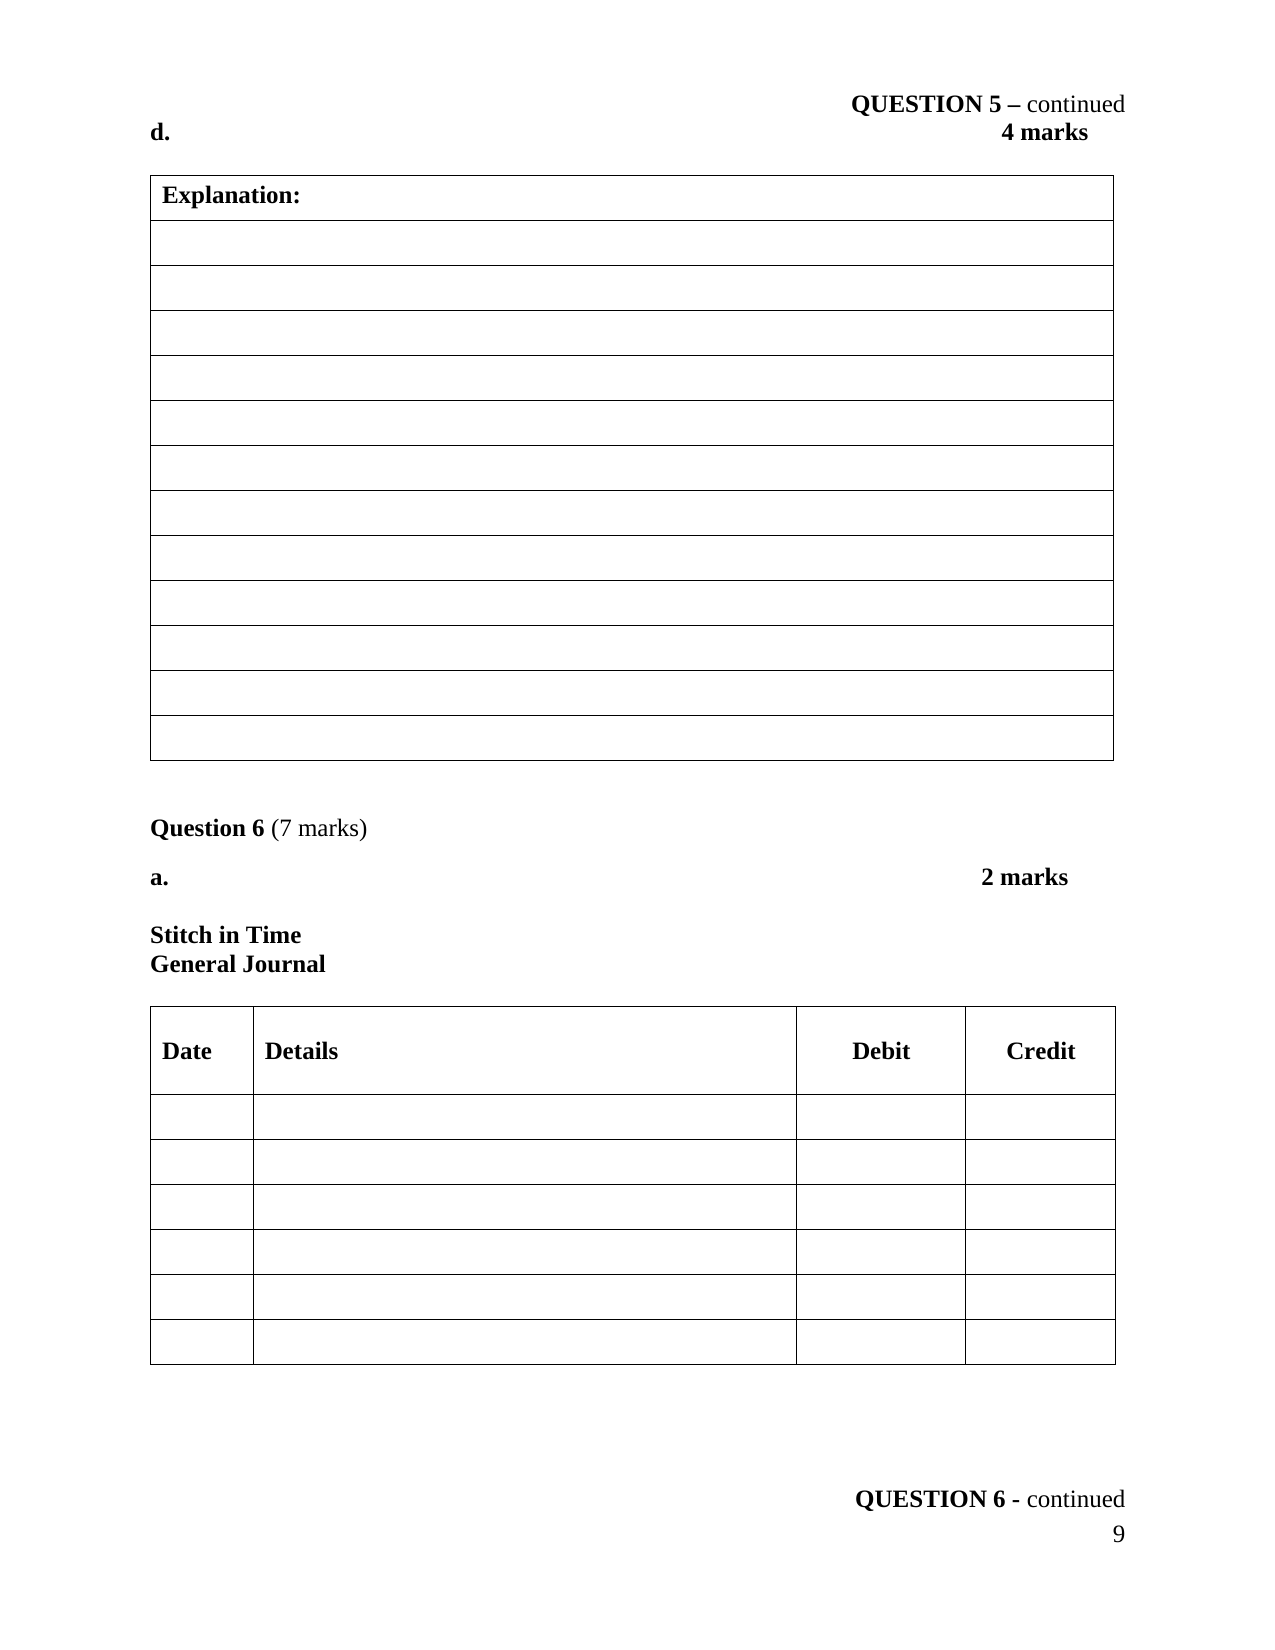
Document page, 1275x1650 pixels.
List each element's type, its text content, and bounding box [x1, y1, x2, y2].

table_cell [966, 1185, 1115, 1228]
table_cell [151, 671, 1113, 715]
table_header Explanation: [151, 176, 1113, 220]
table_cell [151, 266, 1113, 310]
text General Journal [150, 949, 1125, 977]
text QUESTION 5 – continued [150, 89, 1125, 117]
table_cell [151, 1320, 253, 1363]
table_cell [151, 716, 1113, 760]
table_cell [797, 1320, 965, 1363]
table_cell [254, 1095, 796, 1138]
table_cell [797, 1140, 965, 1183]
text Question 6 (7 marks) [150, 813, 1125, 842]
table_cell [797, 1230, 965, 1273]
table_cell [254, 1140, 796, 1183]
table_cell [151, 626, 1113, 670]
table_cell [966, 1275, 1115, 1318]
table_header Details [254, 1007, 796, 1093]
table_header Debit [797, 1007, 965, 1093]
table_cell [254, 1230, 796, 1273]
table_cell [966, 1140, 1115, 1183]
table_header Credit [966, 1007, 1115, 1093]
table_cell [966, 1320, 1115, 1363]
text Stitch in Time [150, 920, 1125, 949]
text QUESTION 6 - continued [150, 1484, 1125, 1513]
table_cell [151, 446, 1113, 490]
table_cell [151, 1140, 253, 1183]
text d. 4 marks [150, 117, 1125, 146]
table_cell [797, 1185, 965, 1228]
table_cell [151, 356, 1113, 400]
table_cell [151, 311, 1113, 355]
table_cell [254, 1320, 796, 1363]
table_cell [151, 491, 1113, 535]
table_header Date [151, 1007, 253, 1093]
table_cell [151, 1185, 253, 1228]
table_cell [254, 1275, 796, 1318]
table_cell [966, 1230, 1115, 1273]
table_cell [151, 1095, 253, 1138]
table_cell [254, 1185, 796, 1228]
table_cell [151, 401, 1113, 445]
table_cell [966, 1095, 1115, 1138]
table_cell [151, 1275, 253, 1318]
table_cell [151, 581, 1113, 625]
table_cell [151, 1230, 253, 1273]
table_cell [151, 221, 1113, 265]
table_cell [797, 1275, 965, 1318]
text a. 2 marks [150, 862, 1125, 891]
table_cell [151, 536, 1113, 580]
table_cell [797, 1095, 965, 1138]
